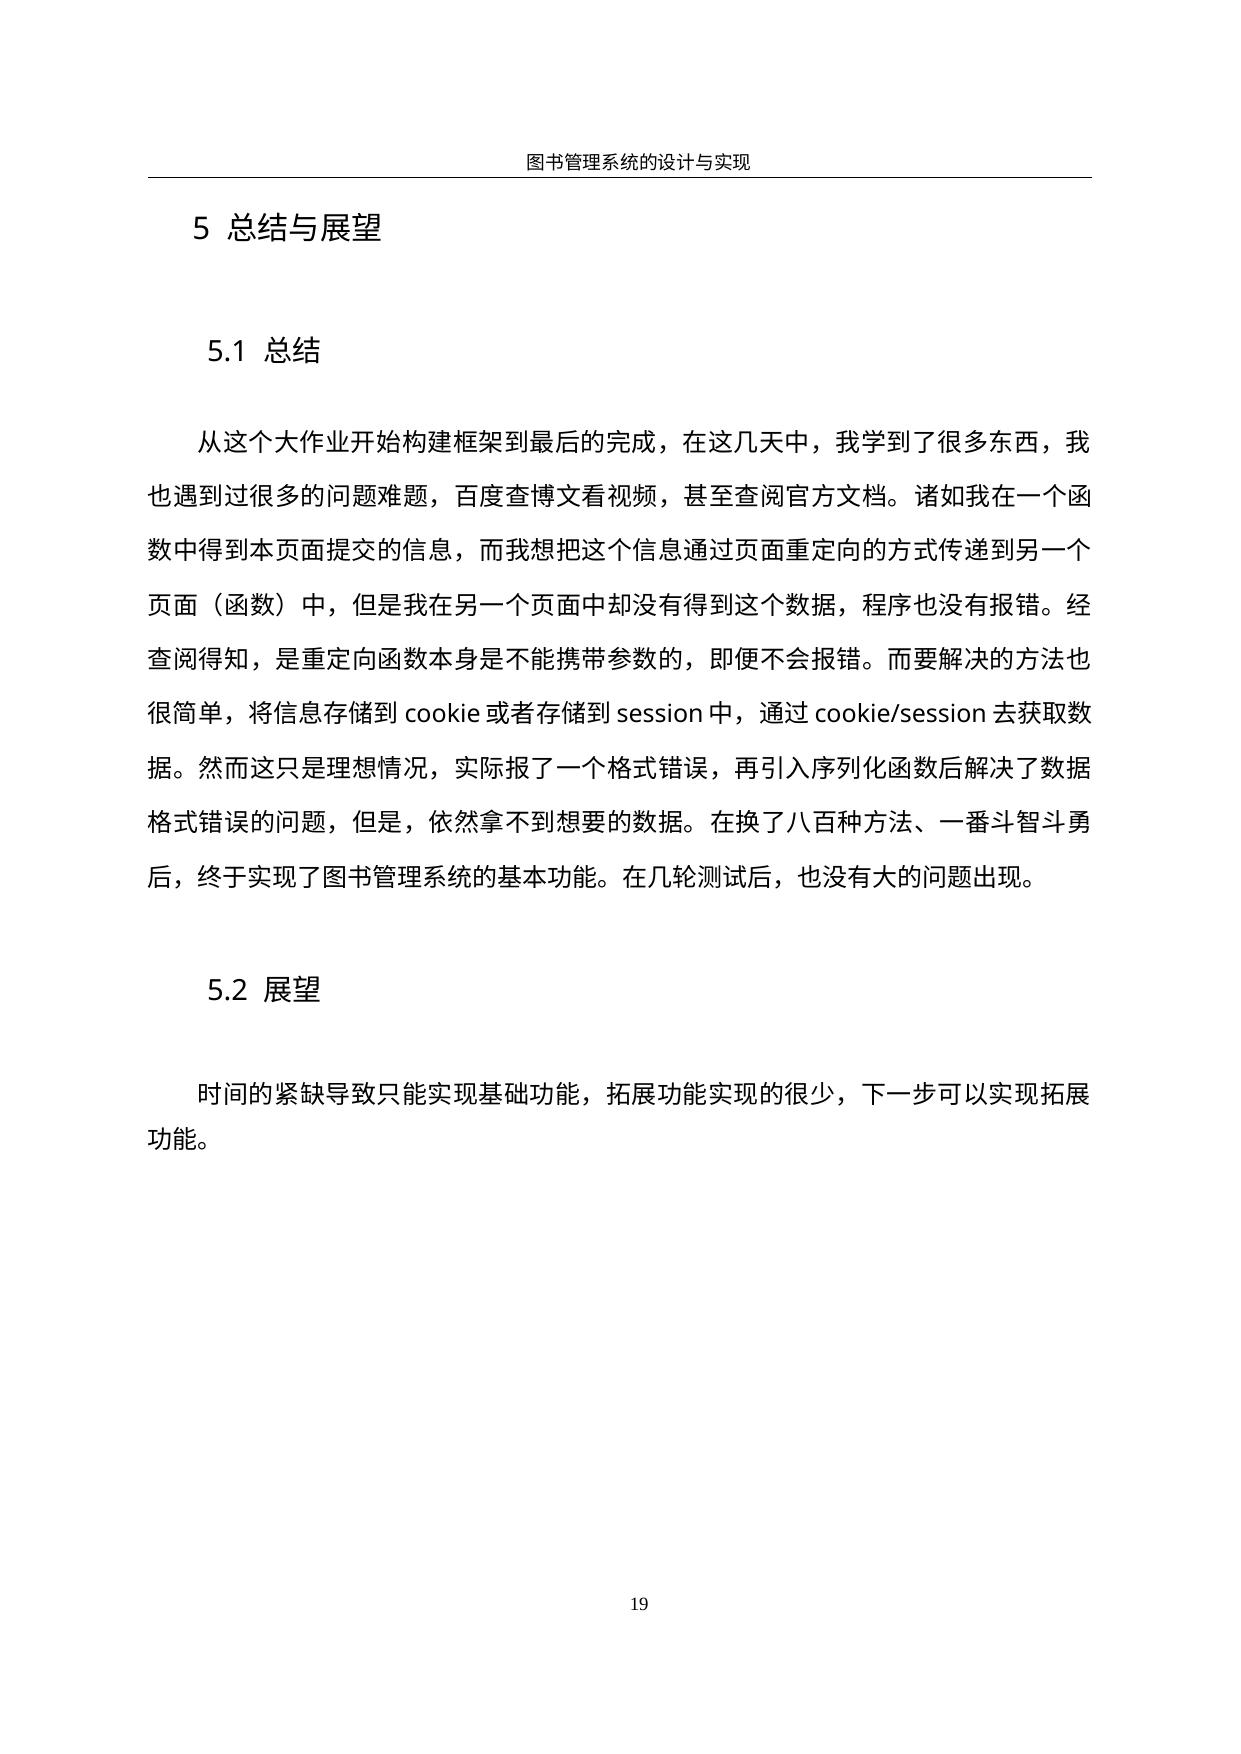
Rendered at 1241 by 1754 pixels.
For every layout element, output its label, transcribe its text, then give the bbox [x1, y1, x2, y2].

subtitle 总结与展望 [192, 203, 1092, 249]
subtitle 总结 [207, 328, 1092, 370]
subtitle 展望 [207, 966, 1092, 1009]
text 从这个大作业开始构建框架到最后的完成，在这几天中，我学到了很多东西，我也遇到过很多的问题难题，百度查博文看视频，甚至查阅官方文档。诸如我在一个函数中得到本页面提交的信息，而我想把这个信息通过页面重定向的方式传递到另一个页面（函数）中，但是我在另一个页面中却没有得到这个数据，程序也没有报错。经查阅得知，是重定向函数本身是不能携带参数的，即便不会报错。而要解决的方法也很简单，将信息存储到cookie或者存储到session中，通过cookie/session去获取数据。然而这只是理想情况，实际报了一个格式错误，再引入序列化函数后解决了数据格式错误的问题，但是，依然拿不到想要的数据。在换了八百种方法、一番斗智斗勇后，终于实现了图书管理系统的基本功能。在几轮测试后，也没有大的问题出现。 [148, 422, 1092, 893]
text 时间的紧缺导致只能实现基础功能，拓展功能实现的很少，下一步可以实现拓展功能。 [148, 1074, 1092, 1156]
